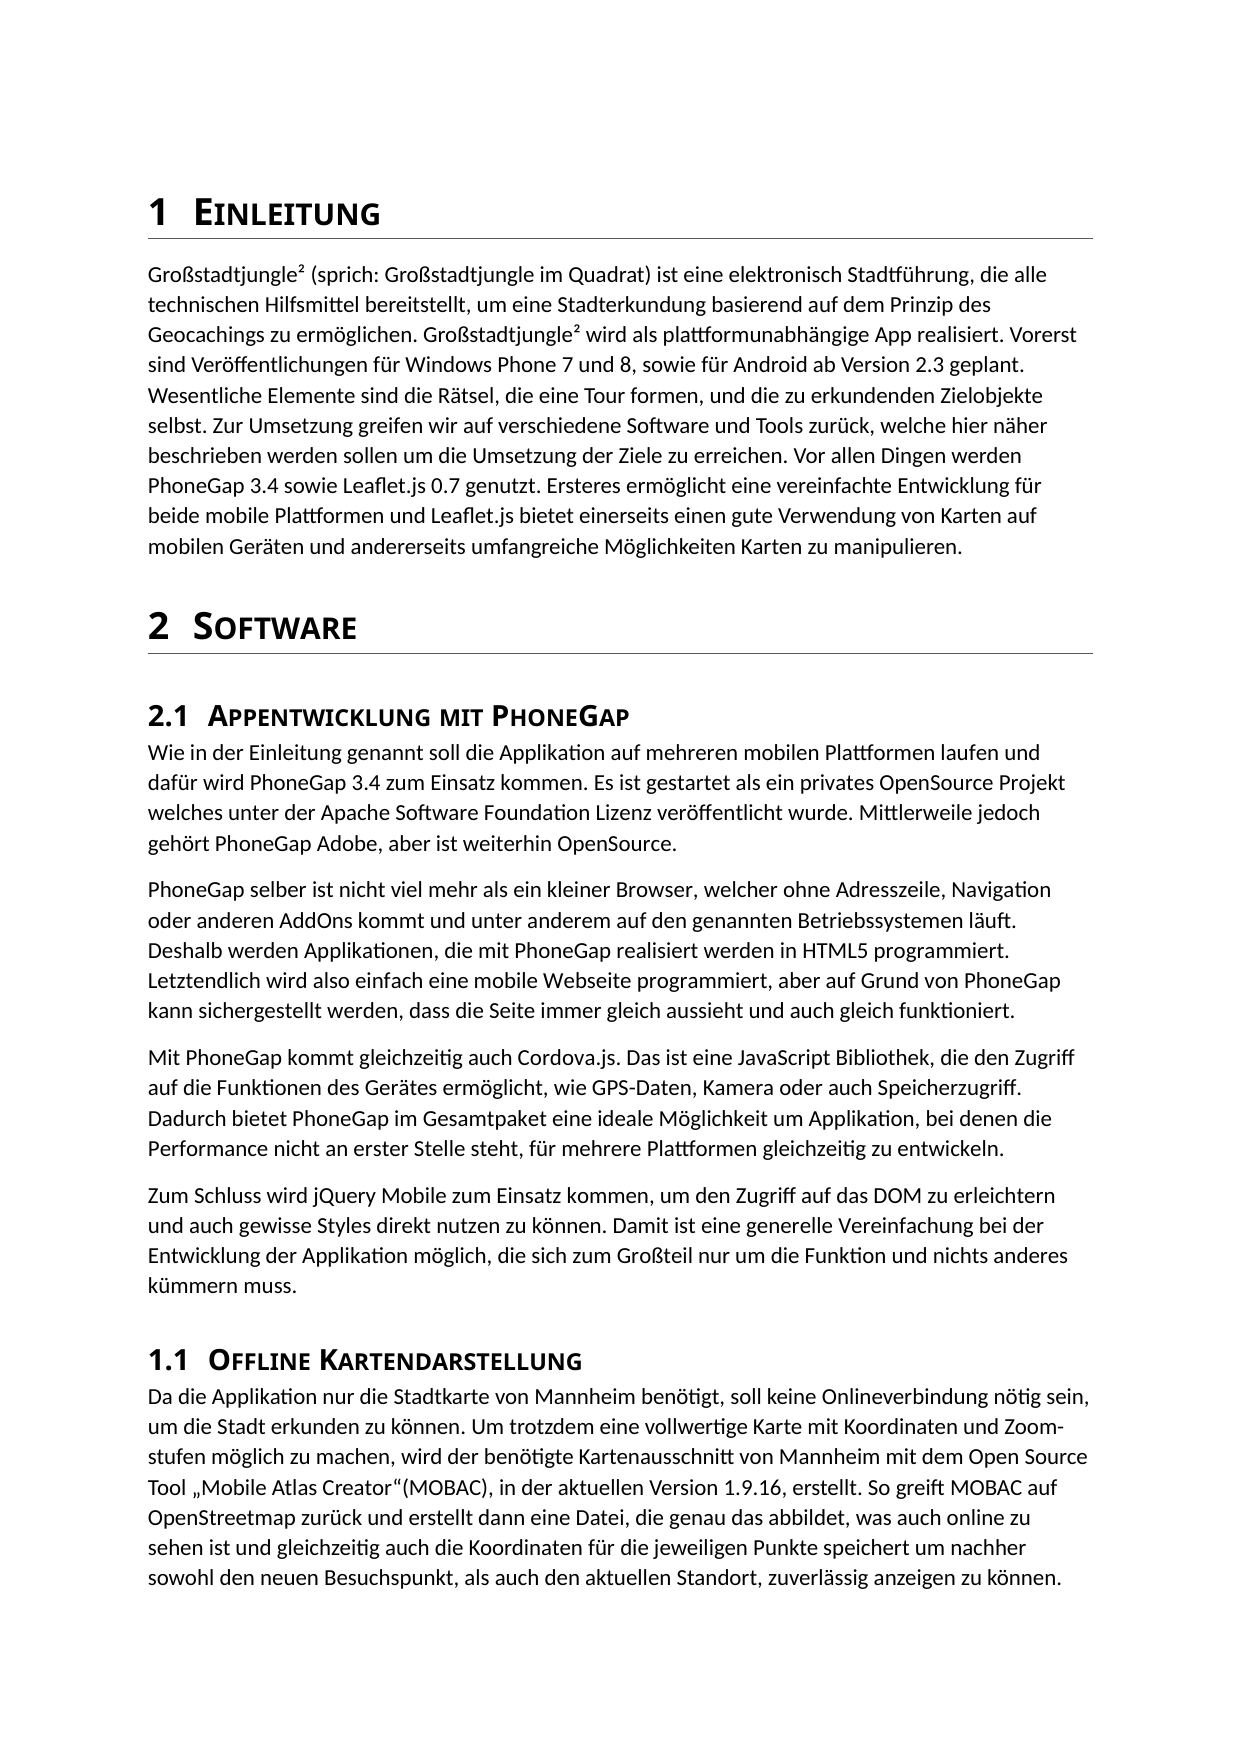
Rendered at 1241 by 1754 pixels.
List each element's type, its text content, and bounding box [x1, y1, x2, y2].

text Zum Schluss wird jQuery Mobile zum Einsatz kommen, um den Zugriff auf das DOM zu erleichtern und auch gewisse Styles direkt nutzen zu können. Damit ist eine generelle Vereinfachung bei der Entwicklung der Applikation möglich, die sich zum Großteil nur um die Funktion und nichts anderes kümmern muss. [148, 1181, 1093, 1299]
subtitle Software [148, 599, 1093, 653]
text Großstadtjungle² (sprich: Großstadtjungle im Quadrat) ist eine elektronisch Stadtführung, die alle technischen Hilfsmittel bereitstellt, um eine Stadterkundung basierend auf dem Prinzip des Geocachings zu ermöglichen. Großstadtjungle² wird als plattformunabhängige App realisiert. Vorerst sind Veröffentlichungen für Windows Phone 7 und 8, sowie für Android ab Version 2.3 geplant. Wesentliche Elemente sind die Rätsel, die eine Tour formen, und die zu erkundenden Zielobjekte selbst. Zur Umsetzung greifen wir auf verschiedene Software und Tools zurück, welche hier näher beschrieben werden sollen um die Umsetzung der Ziele zu erreichen. Vor allen Dingen werden PhoneGap 3.4 sowie Leaflet.js 0.7 genutzt. Ersteres ermöglicht eine vereinfachte Entwicklung für beide mobile Plattformen und Leaflet.js bietet einerseits einen gute Verwendung von Karten auf mobilen Geräten und andererseits umfangreiche Möglichkeiten Karten zu manipulieren. [148, 260, 1093, 560]
text Wie in der Einleitung genannt soll die Applikation auf mehreren mobilen Plattformen laufen und dafür wird PhoneGap 3.4 zum Einsatz kommen. Es ist gestartet als ein privates OpenSource Projekt welches unter der Apache Software Foundation Lizenz veröffentlicht wurde. Mittlerweile jedoch gehört PhoneGap Adobe, aber ist weiterhin OpenSource. [148, 738, 1093, 857]
subtitle Einleitung [148, 185, 1093, 238]
subtitle Offline Kartendarstellung [148, 1339, 1093, 1379]
subtitle Appentwicklung mit PhoneGap [148, 695, 1093, 735]
text Mit PhoneGap kommt gleichzeitig auch Cordova.js. Das ist eine JavaScript Bibliothek, die den Zugriff auf die Funktionen des Gerätes ermöglicht, wie GPS-Daten, Kamera oder auch Speicherzugriff. Dadurch bietet PhoneGap im Gesamtpaket eine ideale Möglichkeit um Applikation, bei denen die Performance nicht an erster Stelle steht, für mehrere Plattformen gleichzeitig zu entwickeln. [148, 1043, 1093, 1162]
text PhoneGap selber ist nicht viel mehr als ein kleiner Browser, welcher ohne Adresszeile, Navigation oder anderen AddOns kommt und unter anderem auf den genannten Betriebssystemen läuft. Deshalb werden Applikationen, die mit PhoneGap realisiert werden in HTML5 programmiert. Letztendlich wird also einfach eine mobile Webseite programmiert, aber auf Grund von PhoneGap kann sichergestellt werden, dass die Seite immer gleich aussieht und auch gleich funktioniert. [148, 876, 1093, 1024]
text Da die Applikation nur die Stadtkarte von Mannheim benötigt, soll keine Onlineverbindung nötig sein, um die Stadt erkunden zu können. Um trotzdem eine vollwertige Karte mit Koordinaten und Zoom-stufen möglich zu machen, wird der benötigte Kartenausschnitt von Mannheim mit dem Open Source Tool „Mobile Atlas Creator“(MOBAC), in der aktuellen Version 1.9.16, erstellt. So greift MOBAC auf OpenStreetmap zurück und erstellt dann eine Datei, die genau das abbildet, was auch online zu sehen ist und gleichzeitig auch die Koordinaten für die jeweiligen Punkte speichert um nachher sowohl den neuen Besuchspunkt, als auch den aktuellen Standort, zuverlässig anzeigen zu können. [148, 1382, 1093, 1591]
